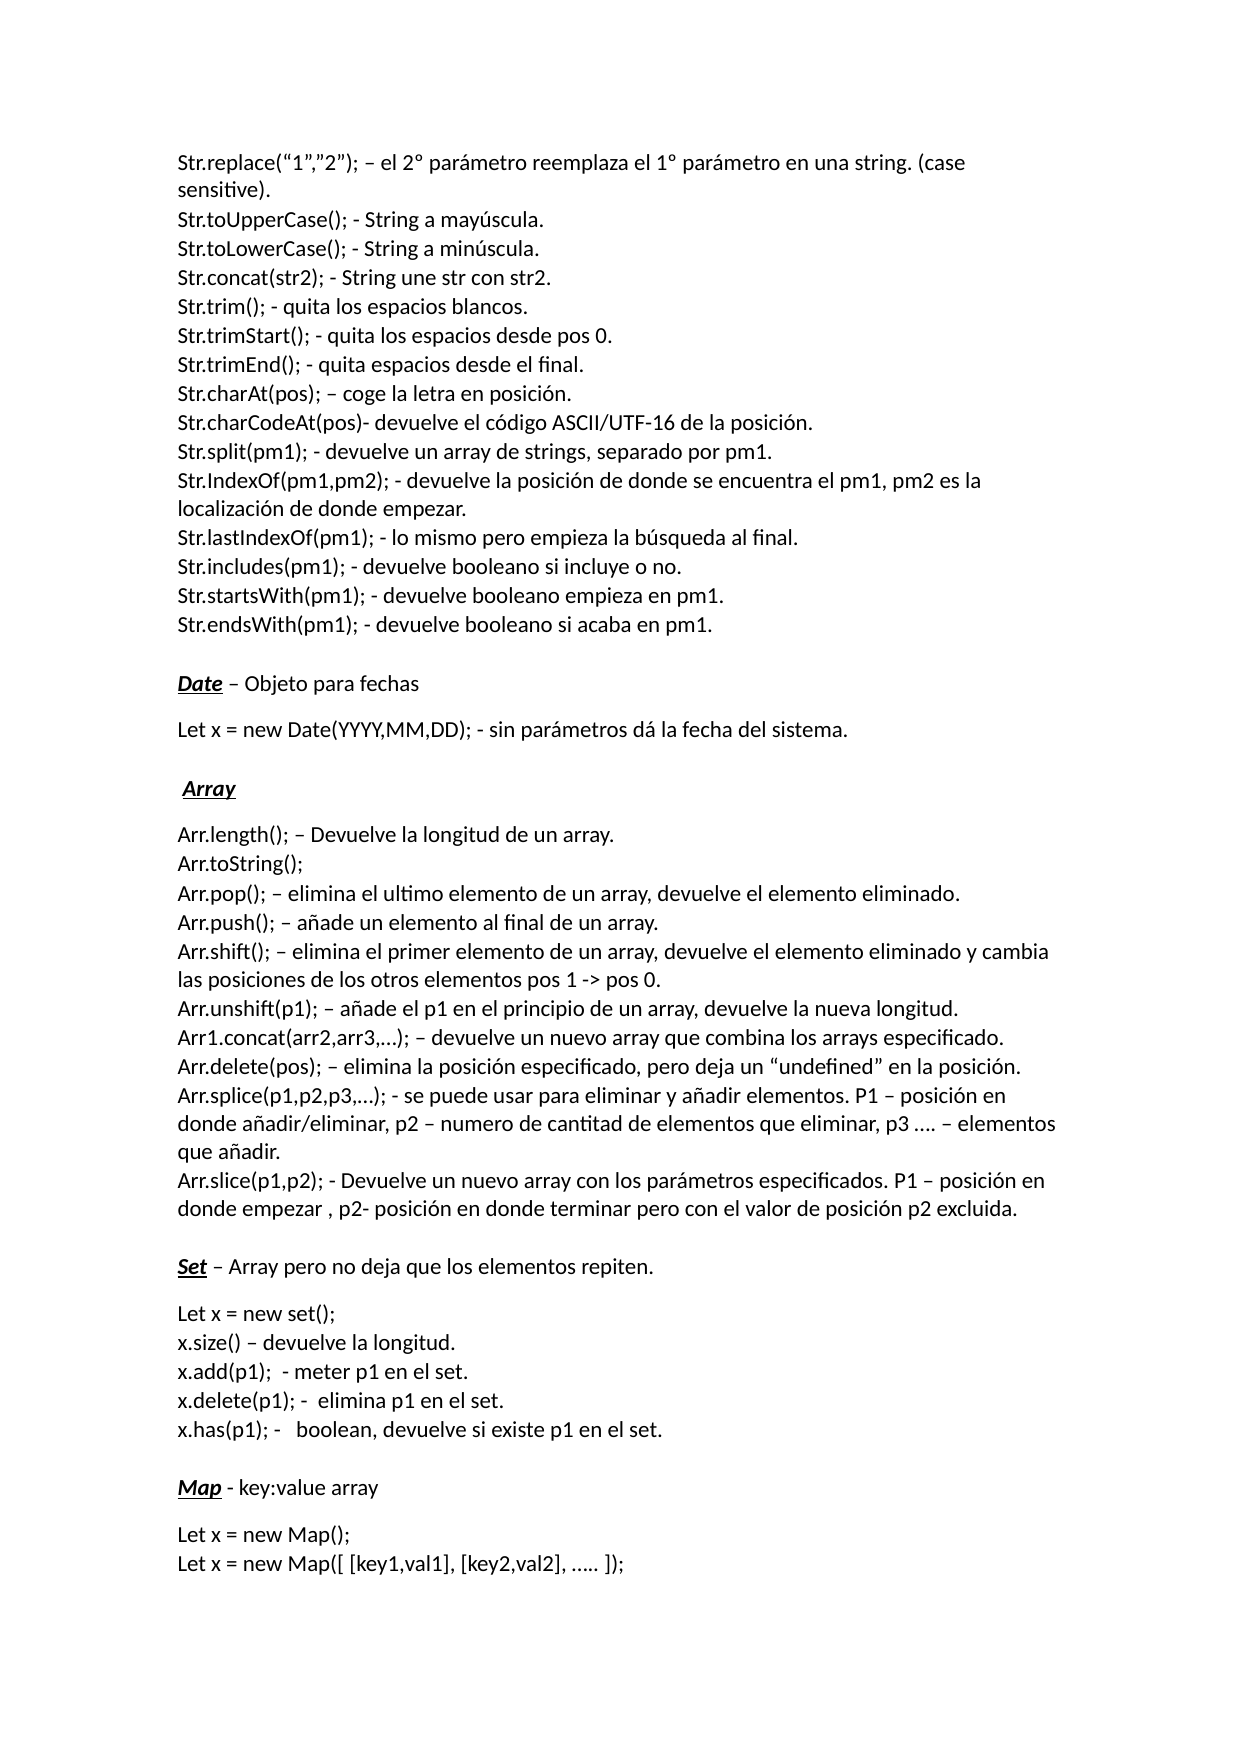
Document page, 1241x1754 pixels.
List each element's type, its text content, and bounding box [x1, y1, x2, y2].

text Let x = new Date(YYYY,MM,DD); - sin parámetros dá la fecha del sistema. [177, 716, 1063, 743]
text Let x = new Map([ [key1,val1], [key2,val2], ….. ]); [177, 1549, 1063, 1577]
text Str.includes(pm1); - devuelve booleano si incluye o no. [177, 552, 1063, 580]
text Str.replace(“1”,”2”); – el 2º parámetro reemplaza el 1º parámetro en una string. (case sensitive). [177, 148, 1063, 204]
text Str.endsWith(pm1); - devuelve booleano si acaba en pm1. [177, 611, 1063, 638]
text Str.charAt(pos); – coge la letra en posición. [177, 379, 1063, 407]
text x.has(p1); - boolean, devuelve si existe p1 en el set. [177, 1415, 1063, 1443]
text Arr.delete(pos); – elimina la posición especificado, pero deja un “undefined” en la posición. [177, 1052, 1063, 1080]
text Str.toLowerCase(); - String a minúscula. [177, 234, 1063, 262]
text Arr.push(); – añade un elemento al final de un array. [177, 908, 1063, 936]
text Str.concat(str2); - String une str con str2. [177, 263, 1063, 291]
text Str.split(pm1); - devuelve un array de strings, separado por pm1. [177, 437, 1063, 465]
text Arr.pop(); – elimina el ultimo elemento de un array, devuelve el elemento eliminado. [177, 879, 1063, 907]
text Arr1.concat(arr2,arr3,…); – devuelve un nuevo array que combina los arrays especificado. [177, 1023, 1063, 1051]
text x.delete(p1); - elimina p1 en el set. [177, 1386, 1063, 1414]
text Arr.unshift(p1); – añade el p1 en el principio de un array, devuelve la nueva longitud. [177, 994, 1063, 1022]
text Str.trimStart(); - quita los espacios desde pos 0. [177, 321, 1063, 349]
text Str.charCodeAt(pos)- devuelve el código ASCII/UTF-16 de la posición. [177, 408, 1063, 436]
text Str.startsWith(pm1); - devuelve booleano empieza en pm1. [177, 581, 1063, 609]
text Str.lastIndexOf(pm1); - lo mismo pero empieza la búsqueda al final. [177, 523, 1063, 551]
text x.size() – devuelve la longitud. [177, 1328, 1063, 1356]
text Str.trimEnd(); - quita espacios desde el final. [177, 350, 1063, 378]
text Arr.shift(); – elimina el primer elemento de un array, devuelve el elemento eliminado y cambia las posiciones de los otros elementos pos 1 -> pos 0. [177, 937, 1063, 993]
text Arr.toString(); [177, 849, 1063, 878]
text Arr.length(); – Devuelve la longitud de un array. [177, 821, 1063, 848]
text x.add(p1); - meter p1 en el set. [177, 1357, 1063, 1385]
text Str.IndexOf(pm1,pm2); - devuelve la posición de donde se encuentra el pm1, pm2 es la localización de donde empezar. [177, 466, 1063, 522]
text Set – Array pero no deja que los elementos repiten. [177, 1252, 1063, 1280]
text Str.trim(); - quita los espacios blancos. [177, 292, 1063, 320]
text Let x = new Map(); [177, 1520, 1063, 1548]
text Map - key:value array [177, 1473, 1063, 1502]
text Arr.slice(p1,p2); - Devuelve un nuevo array con los parámetros especificados. P1 – posición en donde empezar , p2- posición en donde terminar pero con el valor de posición p2 excluida. [177, 1166, 1063, 1222]
text Let x = new set(); [177, 1299, 1063, 1327]
text Date – Objeto para fechas [177, 669, 1063, 697]
text Arr.splice(p1,p2,p3,…); - se puede usar para eliminar y añadir elementos. P1 – posición en donde añadir/eliminar, p2 – numero de cantitad de elementos que eliminar, p3 …. – elementos que añadir. [177, 1081, 1063, 1165]
text Str.toUpperCase(); - String a mayúscula. [177, 205, 1063, 233]
text Array [177, 774, 1063, 802]
